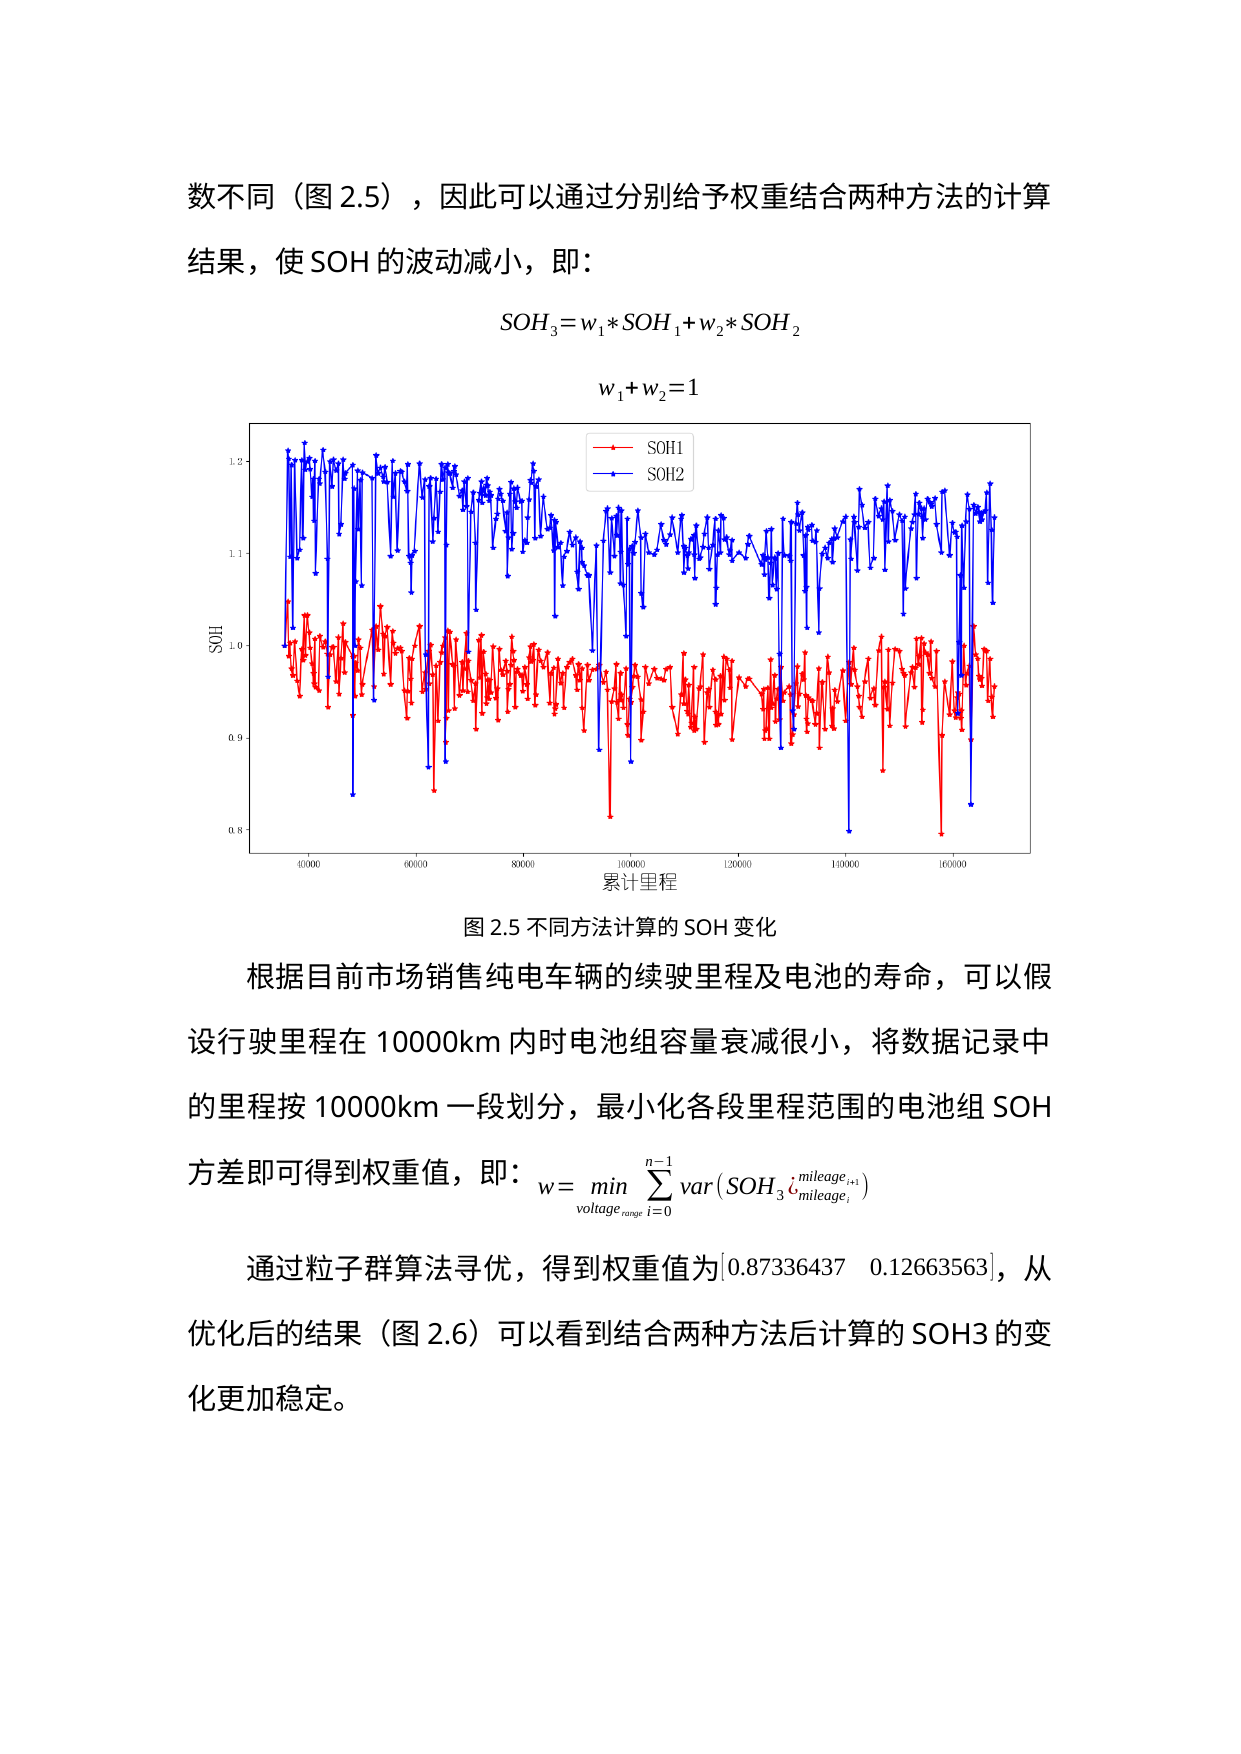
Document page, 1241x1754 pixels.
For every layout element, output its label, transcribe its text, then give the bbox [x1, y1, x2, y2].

text 根据目前市场销售纯电车辆的续驶里程及电池的寿命，可以假设行驶里程在10000km内时电池组容量衰减很小，将数据记录中的里程按10000km一段划分，最小化各段里程范围的电池组SOH方差即可得到权重值，即： [187, 942, 1053, 1234]
text 图2.5 不同方法计算的SOH变化 [187, 909, 1053, 942]
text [187, 162, 1053, 292]
picture [206, 422, 1034, 891]
text 通过粒子群算法寻优，得到权重值为，从优化后的结果（图2.6）可以看到结合两种方法后计算的SOH3的变化更加稳定。 [187, 1234, 1053, 1429]
